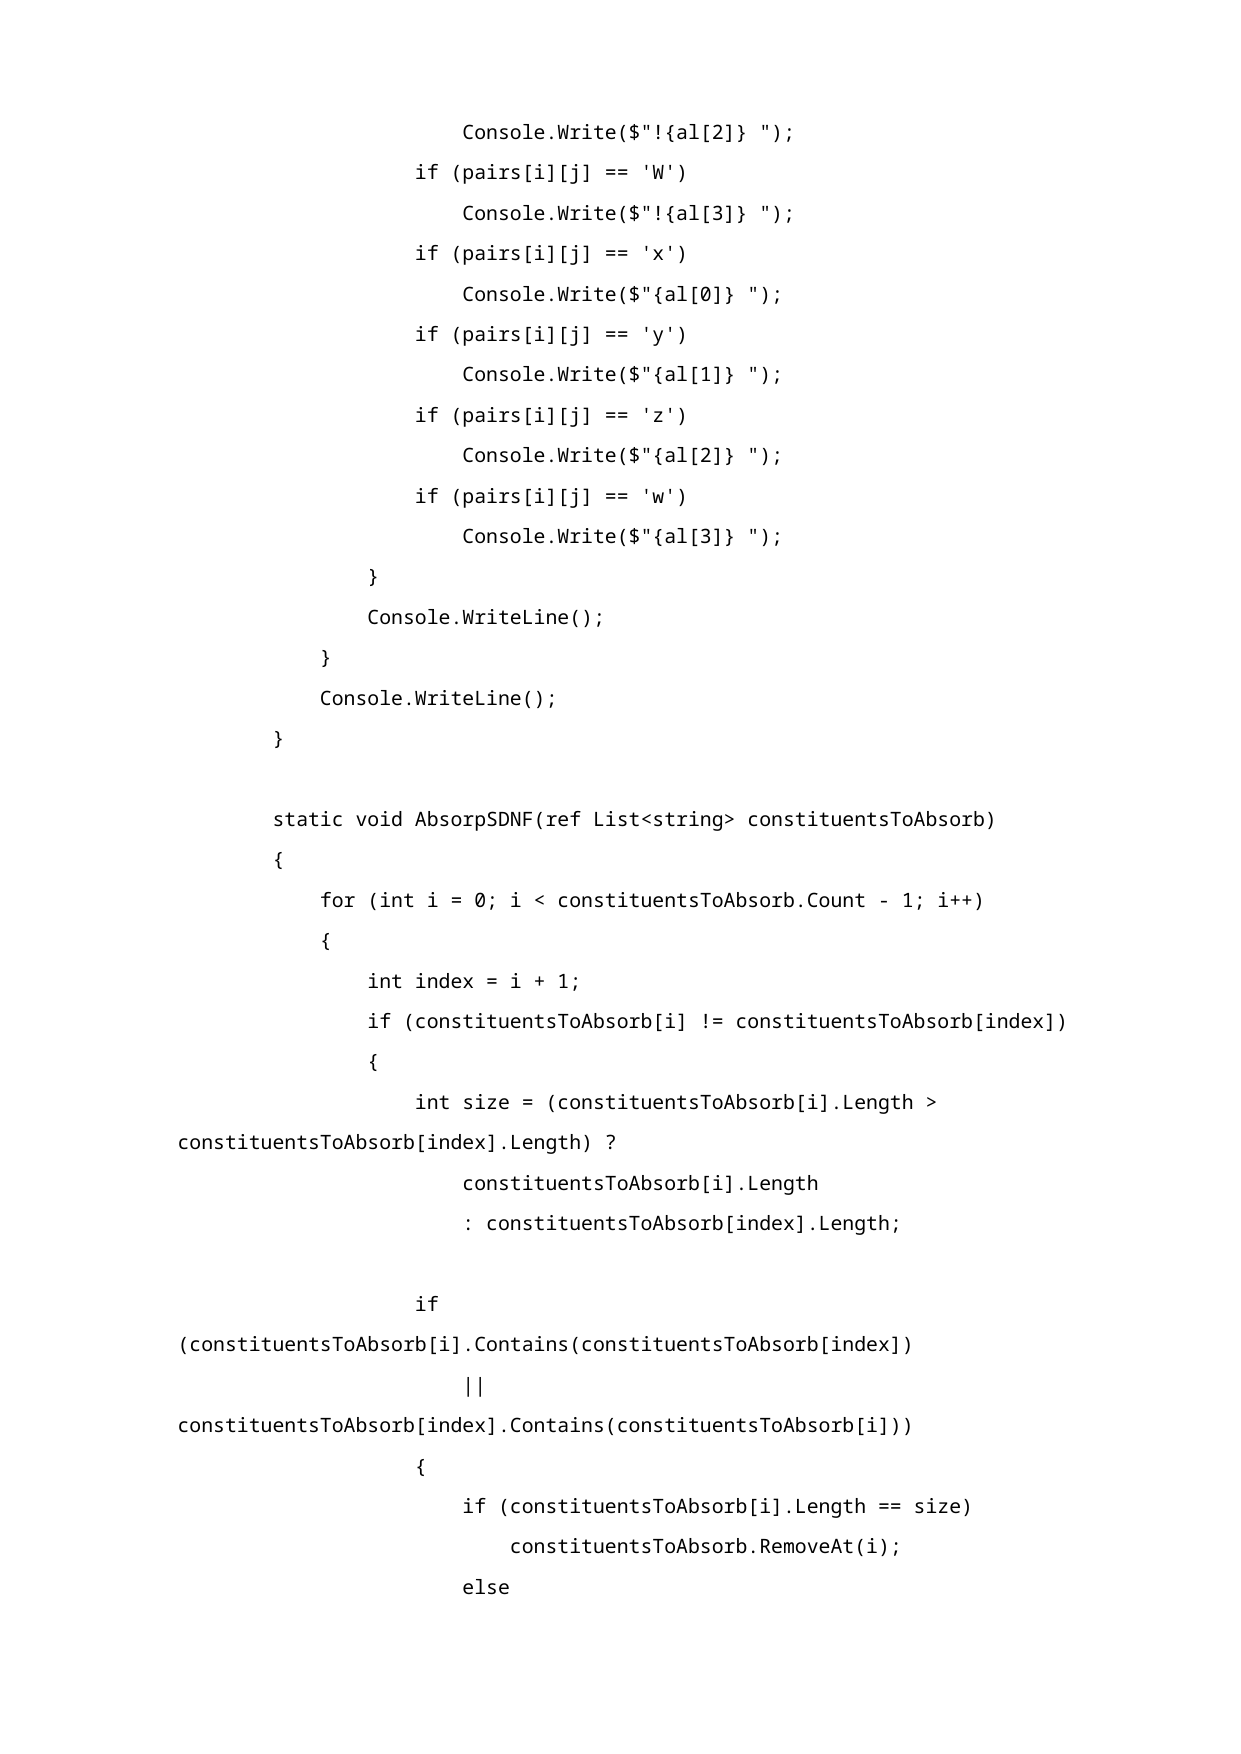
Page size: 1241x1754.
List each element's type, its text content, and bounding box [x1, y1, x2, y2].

text int index = i + 1; [177, 967, 1152, 994]
text if (pairs[i][j] == 'z') [177, 401, 1152, 428]
text if (pairs[i][j] == 'w') [177, 482, 1152, 509]
text Console.Write($"{al[0]} "); [177, 280, 1152, 307]
text if (constituentsToAbsorb[i].Contains(constituentsToAbsorb[index]) [177, 1290, 1152, 1358]
text if (constituentsToAbsorb[i] != constituentsToAbsorb[index]) [177, 1007, 1152, 1034]
text { [177, 1452, 1152, 1479]
text Console.WriteLine(); [177, 684, 1152, 711]
text for (int i = 0; i < constituentsToAbsorb.Count - 1; i++) [177, 886, 1152, 913]
text { [177, 846, 1152, 873]
text Console.Write($"{al[2]} "); [177, 441, 1152, 468]
text Console.Write($"!{al[2]} "); [177, 118, 1152, 145]
text Console.Write($"{al[1]} "); [177, 361, 1152, 388]
text : constituentsToAbsorb[index].Length; [177, 1209, 1152, 1236]
text } [177, 563, 1152, 590]
text constituentsToAbsorb[i].Length [177, 1169, 1152, 1196]
text Console.Write($"!{al[3]} "); [177, 199, 1152, 226]
text if (pairs[i][j] == 'y') [177, 320, 1152, 347]
text } [177, 724, 1152, 751]
text static void AbsorpSDNF(ref List<string> constituentsToAbsorb) [177, 805, 1152, 832]
text || constituentsToAbsorb[index].Contains(constituentsToAbsorb[i])) [177, 1371, 1152, 1438]
text int size = (constituentsToAbsorb[i].Length > constituentsToAbsorb[index].Length) ? [177, 1088, 1152, 1156]
text if (constituentsToAbsorb[i].Length == size) [177, 1492, 1152, 1519]
text if (pairs[i][j] == 'x') [177, 239, 1152, 266]
text { [177, 1048, 1152, 1075]
text Console.WriteLine(); [177, 603, 1152, 630]
text Console.Write($"{al[3]} "); [177, 522, 1152, 549]
text { [177, 926, 1152, 953]
text else [177, 1573, 1152, 1600]
text constituentsToAbsorb.RemoveAt(i); [177, 1533, 1152, 1560]
text if (pairs[i][j] == 'W') [177, 158, 1152, 186]
text } [177, 643, 1152, 671]
